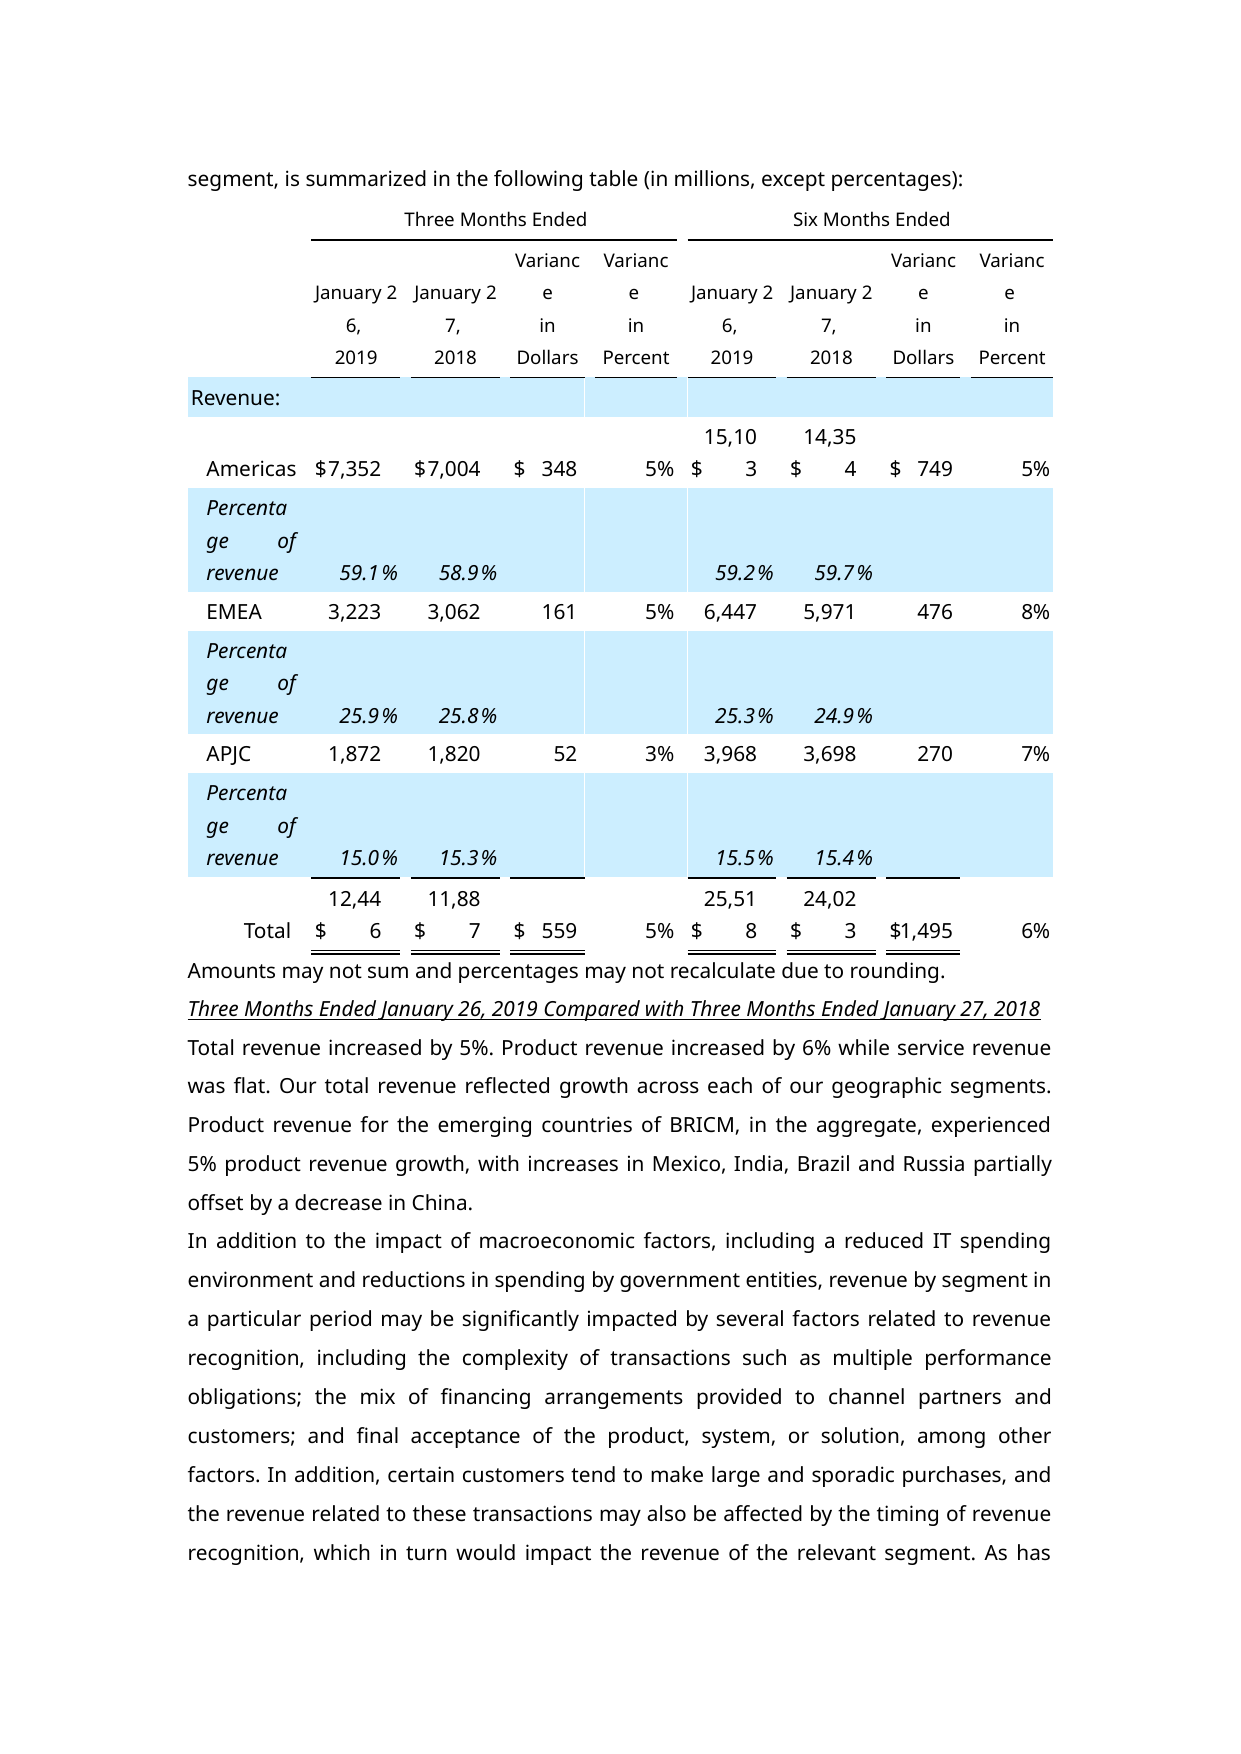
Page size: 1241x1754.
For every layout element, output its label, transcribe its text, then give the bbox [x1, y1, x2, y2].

text Amounts may not sum and percentages may not recalculate due to rounding. [187, 954, 1053, 987]
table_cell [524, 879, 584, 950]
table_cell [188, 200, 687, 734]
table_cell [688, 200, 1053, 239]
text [187, 162, 1053, 194]
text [187, 1225, 1053, 1569]
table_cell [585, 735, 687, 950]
text Total revenue increased by 5%. Product revenue increased by 6% while service revenue was flat. Our total revenue reflected growth across each of our geographic segments. Product revenue for the emerging countries of BRICM, in the aggregate, experienced 5% product revenue growth, with increases in Mexico, India, Brazil and Russia partially offset by a decrease in China. [187, 1031, 1053, 1219]
text Three Months Ended January 26, 2019 Compared with Three Months Ended January 27, 2018 [187, 993, 1053, 1025]
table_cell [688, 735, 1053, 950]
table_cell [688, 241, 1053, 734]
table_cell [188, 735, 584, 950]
